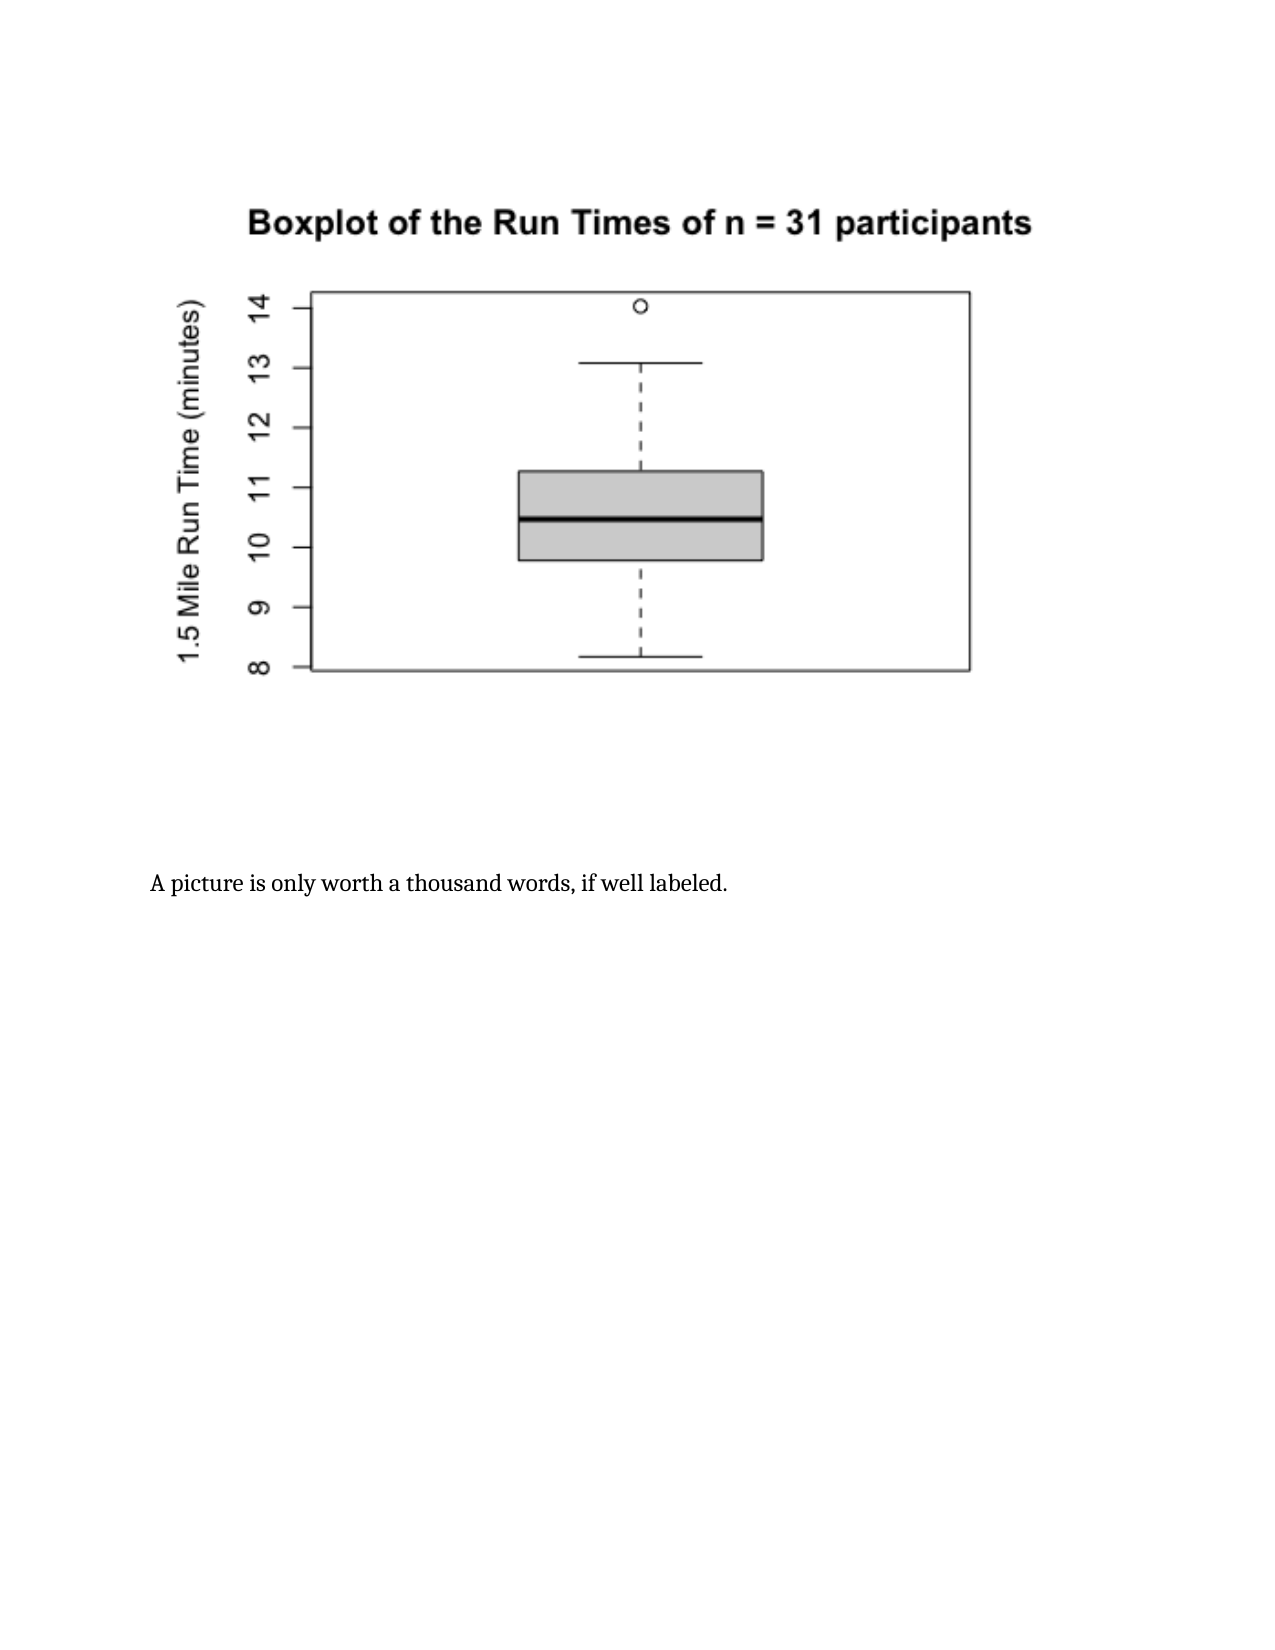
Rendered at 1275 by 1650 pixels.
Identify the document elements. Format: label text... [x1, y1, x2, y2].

picture [168, 150, 1044, 850]
text A picture is only worth a thousand words, if well labeled. [150, 869, 1125, 897]
